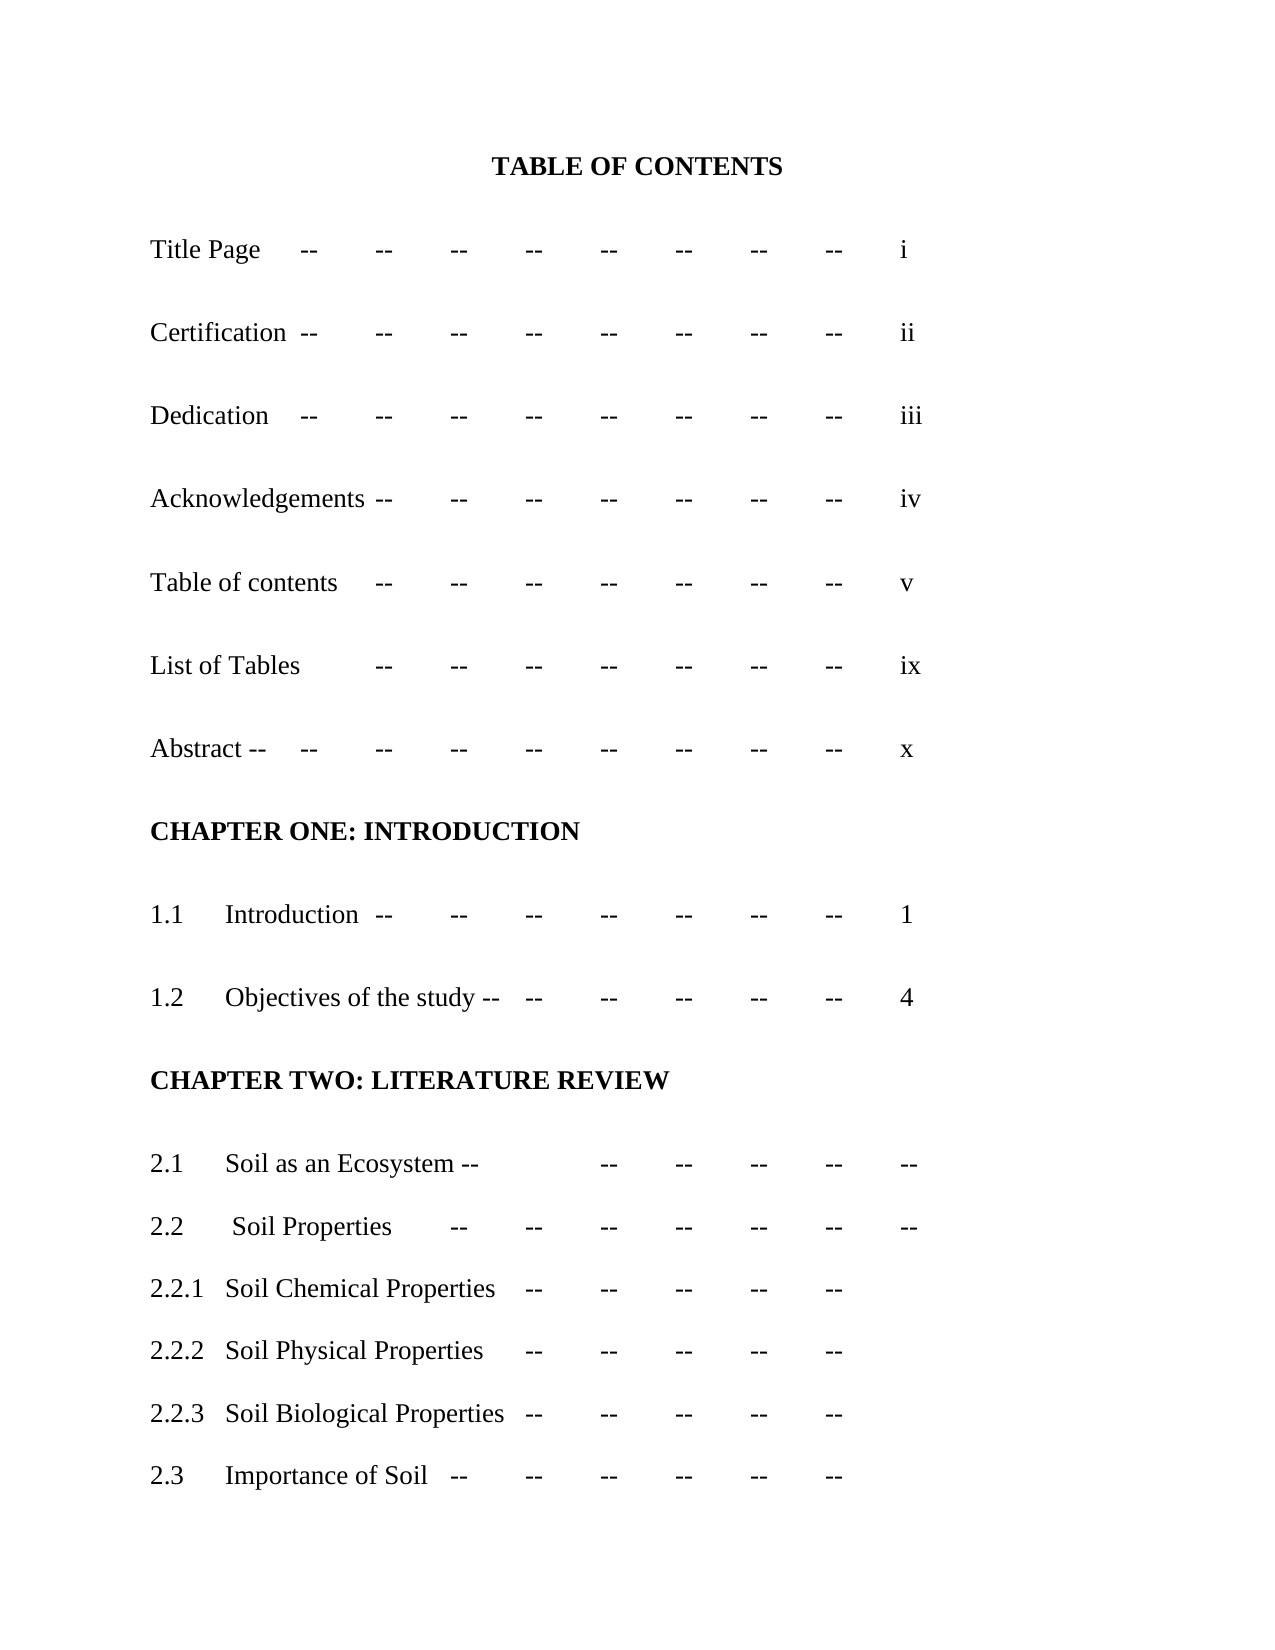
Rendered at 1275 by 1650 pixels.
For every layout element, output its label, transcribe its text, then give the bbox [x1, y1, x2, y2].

text Table of contents -- -- -- -- -- -- -- v [150, 566, 1125, 597]
text TABLE OF CONTENTS [150, 150, 1125, 181]
text Title Page -- -- -- -- -- -- -- -- i [150, 233, 1125, 264]
text 2.1 Soil as an Ecosystem -- -- -- -- -- -- [150, 1147, 1125, 1179]
text 1.1 Introduction -- -- -- -- -- -- -- 1 [150, 898, 1125, 929]
text 2.2 Soil Properties -- -- -- -- -- -- -- [150, 1210, 1125, 1241]
text 2.3 Importance of Soil -- -- -- -- -- -- [150, 1459, 1125, 1490]
text CHAPTER ONE: INTRODUCTION [150, 815, 1125, 846]
text 2.2.3 Soil Biological Properties -- -- -- -- -- [150, 1397, 1125, 1428]
text 1.2 Objectives of the study -- -- -- -- -- -- 4 [150, 981, 1125, 1012]
text 2.2.2 Soil Physical Properties -- -- -- -- -- [150, 1334, 1125, 1366]
text Certification -- -- -- -- -- -- -- -- ii [150, 316, 1125, 347]
text List of Tables -- -- -- -- -- -- -- ix [150, 649, 1125, 680]
text 2.2.1 Soil Chemical Properties -- -- -- -- -- [150, 1272, 1125, 1303]
text Acknowledgements -- -- -- -- -- -- -- iv [150, 482, 1125, 514]
text Dedication -- -- -- -- -- -- -- -- iii [150, 399, 1125, 431]
text Abstract -- -- -- -- -- -- -- -- -- x [150, 732, 1125, 763]
text CHAPTER TWO: Literature review [150, 1064, 1125, 1096]
